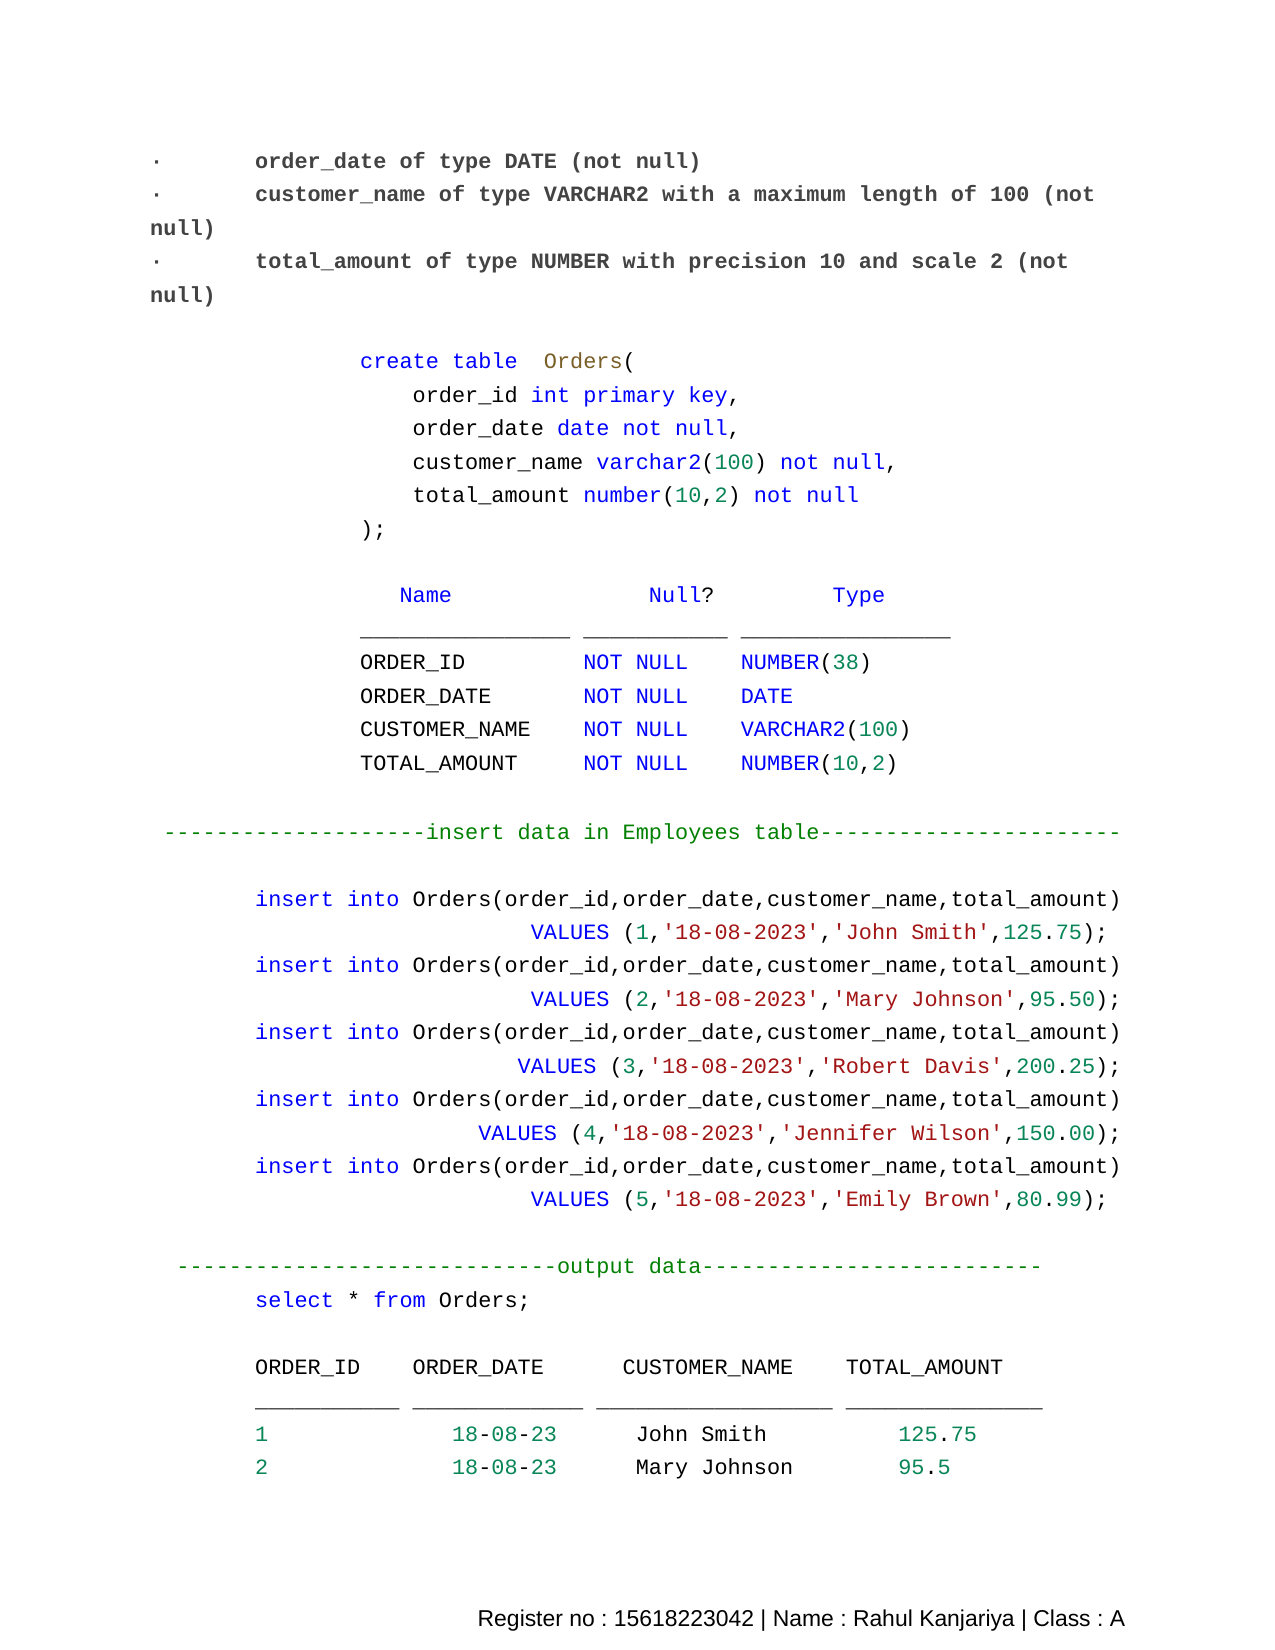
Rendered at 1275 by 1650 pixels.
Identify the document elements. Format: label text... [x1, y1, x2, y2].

text order_date date not null, [150, 417, 1125, 442]
text 2 18-08-23 Mary Johnson 95.5 [150, 1456, 1125, 1481]
text · total_amount of type NUMBER with precision 10 and scale 2 (not null) [150, 250, 1125, 308]
text ORDER_ID ORDER_DATE CUSTOMER_NAME TOTAL_AMOUNT [150, 1356, 1125, 1381]
text customer_name varchar2(100) not null, [150, 451, 1125, 476]
text ________________ ___________ ________________ [150, 618, 1125, 643]
text select * from Orders; [150, 1289, 1125, 1314]
text ORDER_DATE NOT NULL DATE [150, 685, 1125, 710]
text order_id int primary key, [150, 384, 1125, 409]
text VALUES (4,'18-08-2023','Jennifer Wilson',150.00); [150, 1122, 1125, 1147]
text insert into Orders(order_id,order_date,customer_name,total_amount) [150, 1088, 1125, 1113]
text -----------------------------output data-------------------------- [150, 1256, 1125, 1280]
text CUSTOMER_NAME NOT NULL VARCHAR2(100) [150, 718, 1125, 743]
text VALUES (5,'18-08-2023','Emily Brown',80.99); [150, 1189, 1125, 1213]
text VALUES (1,'18-08-2023','John Smith',125.75); [150, 921, 1125, 946]
text TOTAL_AMOUNT NOT NULL NUMBER(10,2) [150, 752, 1125, 777]
text insert into Orders(order_id,order_date,customer_name,total_amount) [150, 1155, 1125, 1180]
text ___________ _____________ __________________ _______________ [150, 1389, 1125, 1414]
text VALUES (3,'18-08-2023','Robert Davis',200.25); [150, 1055, 1125, 1080]
text insert into Orders(order_id,order_date,customer_name,total_amount) [150, 954, 1125, 979]
text create table Orders( [150, 351, 1125, 375]
text ); [150, 518, 1125, 543]
text --------------------insert data in Employees table----------------------- [150, 821, 1125, 846]
text total_amount number(10,2) not null [150, 484, 1125, 509]
text insert into Orders(order_id,order_date,customer_name,total_amount) [150, 1021, 1125, 1046]
text · customer_name of type VARCHAR2 with a maximum length of 100 (not null) [150, 183, 1125, 242]
text Name Null? Type [150, 585, 1125, 609]
text VALUES (2,'18-08-2023','Mary Johnson',95.50); [150, 988, 1125, 1013]
text 1 18-08-23 John Smith 125.75 [150, 1423, 1125, 1447]
text insert into Orders(order_id,order_date,customer_name,total_amount) [150, 888, 1125, 912]
text · order_date of type DATE (not null) [150, 150, 1125, 175]
text ORDER_ID NOT NULL NUMBER(38) [150, 652, 1125, 676]
